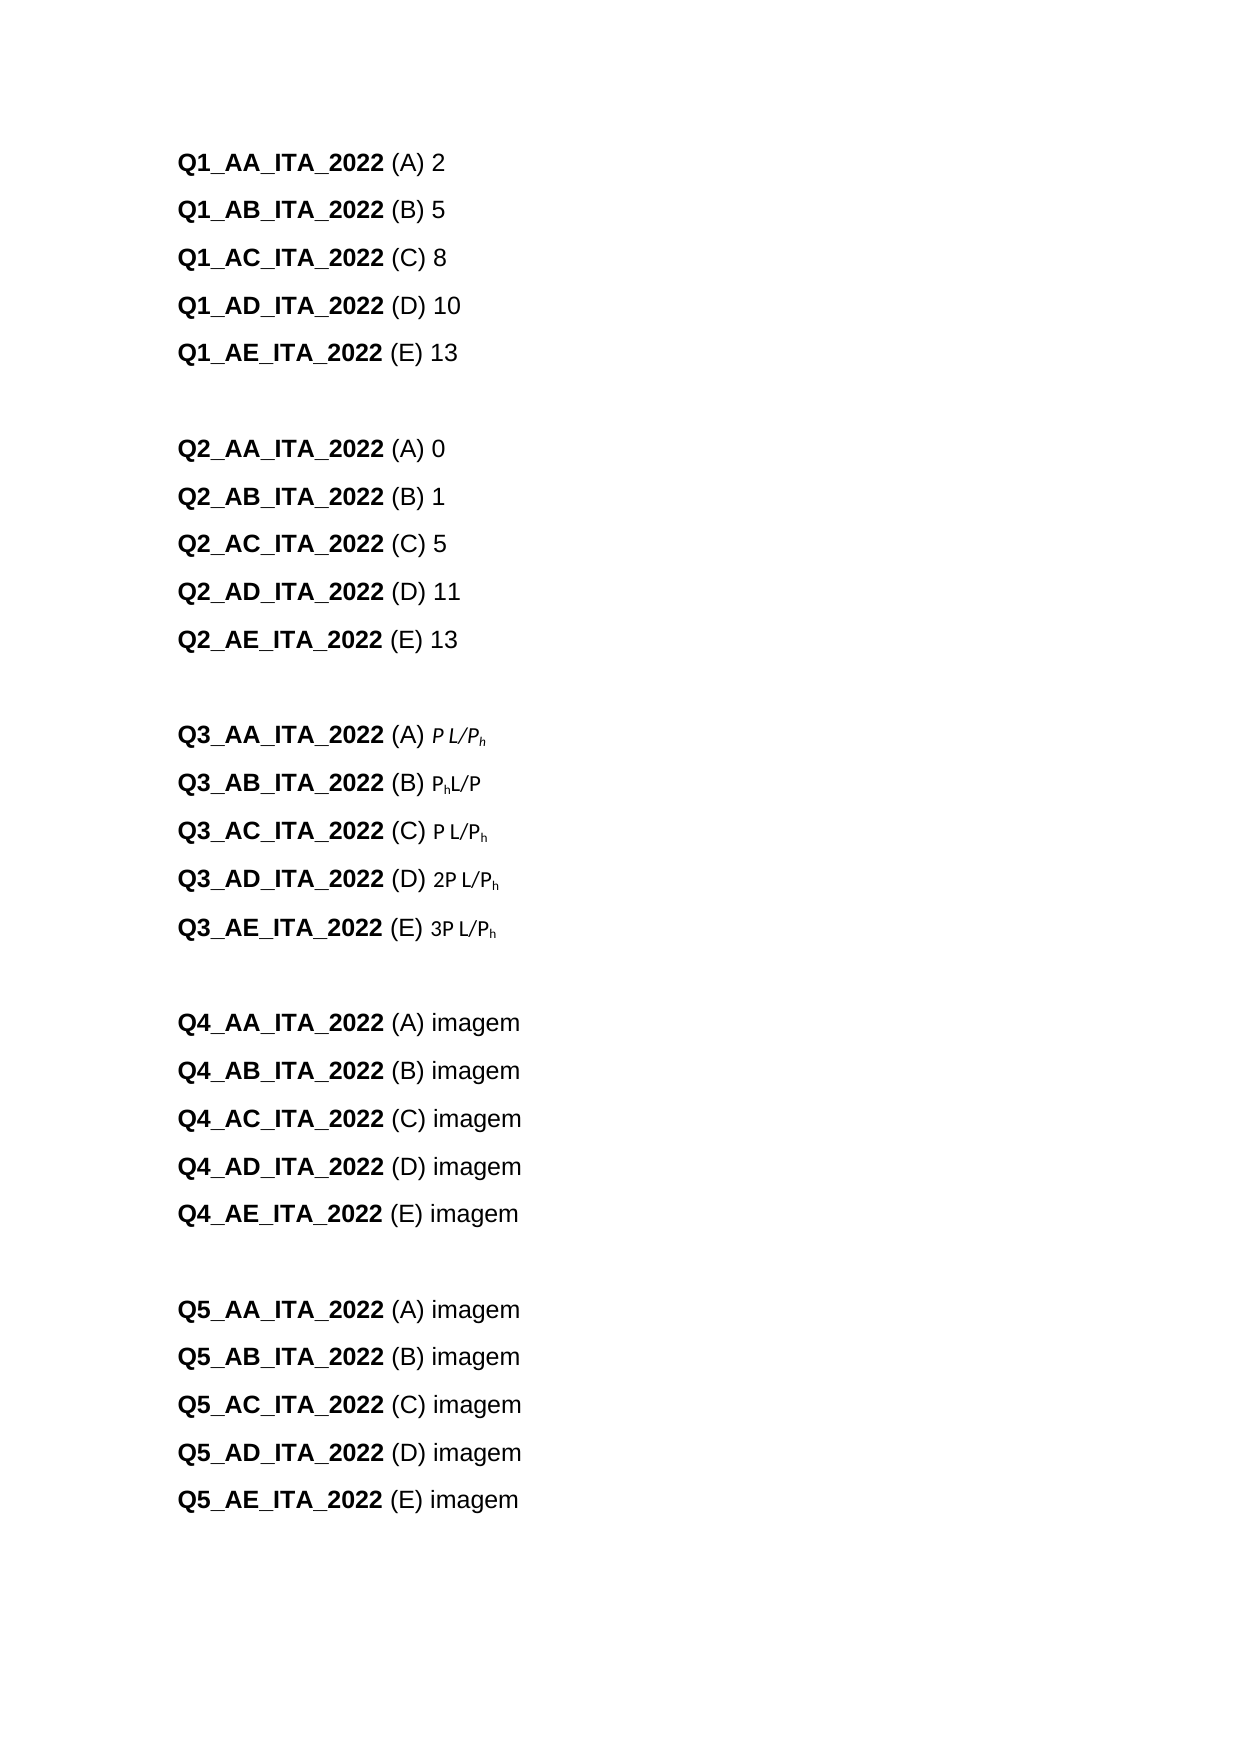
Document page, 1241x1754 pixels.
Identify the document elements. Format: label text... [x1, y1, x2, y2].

text Q1_AA_ITA_2022 (A) 2 [177, 148, 1063, 176]
text Q5_AC_ITA_2022 (C) imagem [177, 1390, 1063, 1419]
text Q4_AC_ITA_2022 (C) imagem [177, 1104, 1063, 1133]
text Q2_AE_ITA_2022 (E) 13 [177, 625, 1063, 653]
text Q4_AD_ITA_2022 (D) imagem [177, 1152, 1063, 1180]
text Q5_AB_ITA_2022 (B) imagem [177, 1342, 1063, 1371]
text Q1_AC_ITA_2022 (C) 8 [177, 243, 1063, 272]
text Q3_AD_ITA_2022 (D) 2P L/Ph [177, 864, 1063, 894]
text Q2_AA_ITA_2022 (A) 0 [177, 434, 1063, 463]
text Q4_AB_ITA_2022 (B) imagem [177, 1056, 1063, 1085]
text Q3_AB_ITA_2022 (B) PhL/P [177, 768, 1063, 797]
text Q3_AC_ITA_2022 (C) P L/Ph [177, 816, 1063, 846]
text Q1_AD_ITA_2022 (D) 10 [177, 291, 1063, 319]
text Q3_AE_ITA_2022 (E) 3P L/Ph [177, 913, 1063, 942]
text Q2_AB_ITA_2022 (B) 1 [177, 482, 1063, 510]
text Q3_AA_ITA_2022 (A) P L/Ph [177, 720, 1063, 749]
text Q1_AE_ITA_2022 (E) 13 [177, 338, 1063, 367]
text Q5_AD_ITA_2022 (D) imagem [177, 1438, 1063, 1467]
text Q2_AD_ITA_2022 (D) 11 [177, 577, 1063, 606]
text Q1_AB_ITA_2022 (B) 5 [177, 195, 1063, 224]
text Q4_AE_ITA_2022 (E) imagem [177, 1199, 1063, 1228]
text Q5_AA_ITA_2022 (A) imagem [177, 1295, 1063, 1323]
text Q2_AC_ITA_2022 (C) 5 [177, 529, 1063, 558]
text Q4_AA_ITA_2022 (A) imagem [177, 1008, 1063, 1037]
text Q5_AE_ITA_2022 (E) imagem [177, 1486, 1063, 1514]
